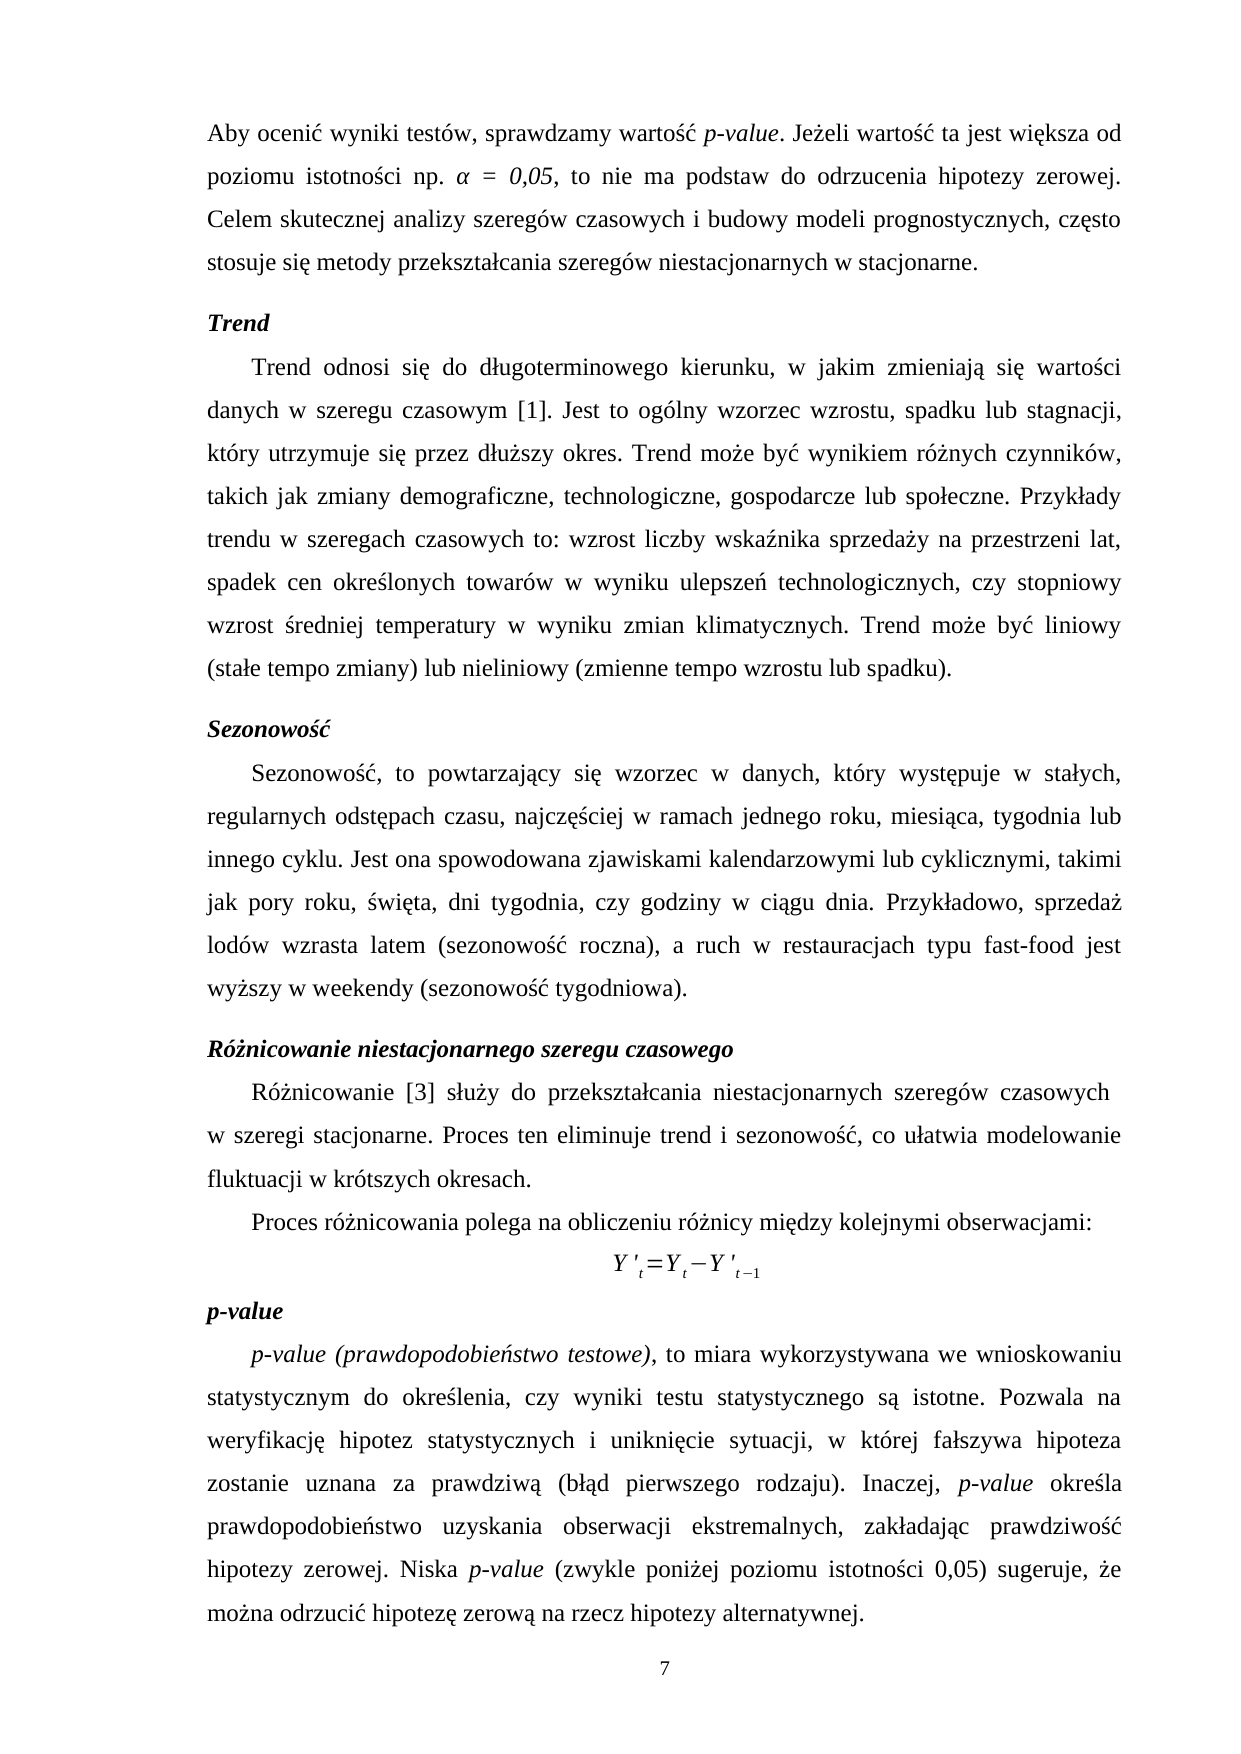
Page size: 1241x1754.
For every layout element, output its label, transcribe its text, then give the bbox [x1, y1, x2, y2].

text p-value [207, 1296, 1122, 1324]
text Sezonowość, to powtarzający się wzorzec w danych, który występuje w stałych, regularnych odstępach czasu, najczęściej w ramach jednego roku, miesiąca, tygodnia lub innego cyklu. Jest ona spowodowana zjawiskami kalendarzowymi lub cyklicznymi, takimi jak pory roku, święta, dni tygodnia, czy godziny w ciągu dnia. Przykładowo, sprzedaż lodów wzrasta latem (sezonowość roczna), a ruch w restauracjach typu fast-food jest wyższy w weekendy (sezonowość tygodniowa). [207, 758, 1122, 1002]
text Sezonowość [207, 714, 1122, 743]
text Aby ocenić wyniki testów, sprawdzamy wartość p-value. Jeżeli wartość ta jest większa od poziomu istotności np. α = 0,05, to nie ma podstaw do odrzucenia hipotezy zerowej. Celem skutecznej analizy szeregów czasowych i budowy modeli prognostycznych, często stosuje się metody przekształcania szeregów niestacjonarnych w stacjonarne. [207, 118, 1122, 276]
text p-value (prawdopodobieństwo testowe), to miara wykorzystywana we wnioskowaniu statystycznym do określenia, czy wyniki testu statystycznego są istotne. Pozwala na weryfikację hipotez statystycznych i uniknięcie sytuacji, w której fałszywa hipoteza zostanie uznana za prawdziwą (błąd pierwszego rodzaju). Inaczej, p-value określa prawdopodobieństwo uzyskania obserwacji ekstremalnych, zakładając prawdziwość hipotezy zerowej. Niska p-value (zwykle poniżej poziomu istotności 0,05) sugeruje, że można odrzucić hipotezę zerową na rzecz hipotezy alternatywnej. [207, 1339, 1122, 1626]
text Trend odnosi się do długoterminowego kierunku, w jakim zmieniają się wartości danych w szeregu czasowym [1]. Jest to ogólny wzorzec wzrostu, spadku lub stagnacji, który utrzymuje się przez dłuższy okres. Trend może być wynikiem różnych czynników, takich jak zmiany demograficzne, technologiczne, gospodarcze lub społeczne. Przykłady trendu w szeregach czasowych to: wzrost liczby wskaźnika sprzedaży na przestrzeni lat, spadek cen określonych towarów w wyniku ulepszeń technologicznych, czy stopniowy wzrost średniej temperatury w wyniku zmian klimatycznych. Trend może być liniowy (stałe tempo zmiany) lub nieliniowy (zmienne tempo wzrostu lub spadku). [207, 352, 1122, 682]
text Trend [207, 308, 1122, 337]
text Różnicowanie [3] służy do przekształcania niestacjonarnych szeregów czasowych w szeregi stacjonarne. Proces ten eliminuje trend i sezonowość, co ułatwia modelowanie fluktuacji w krótszych okresach. [207, 1077, 1122, 1192]
text Różnicowanie niestacjonarnego szeregu czasowego [207, 1034, 1122, 1063]
text Proces różnicowania polega na obliczeniu różnicy między kolejnymi obserwacjami: [207, 1207, 1122, 1236]
